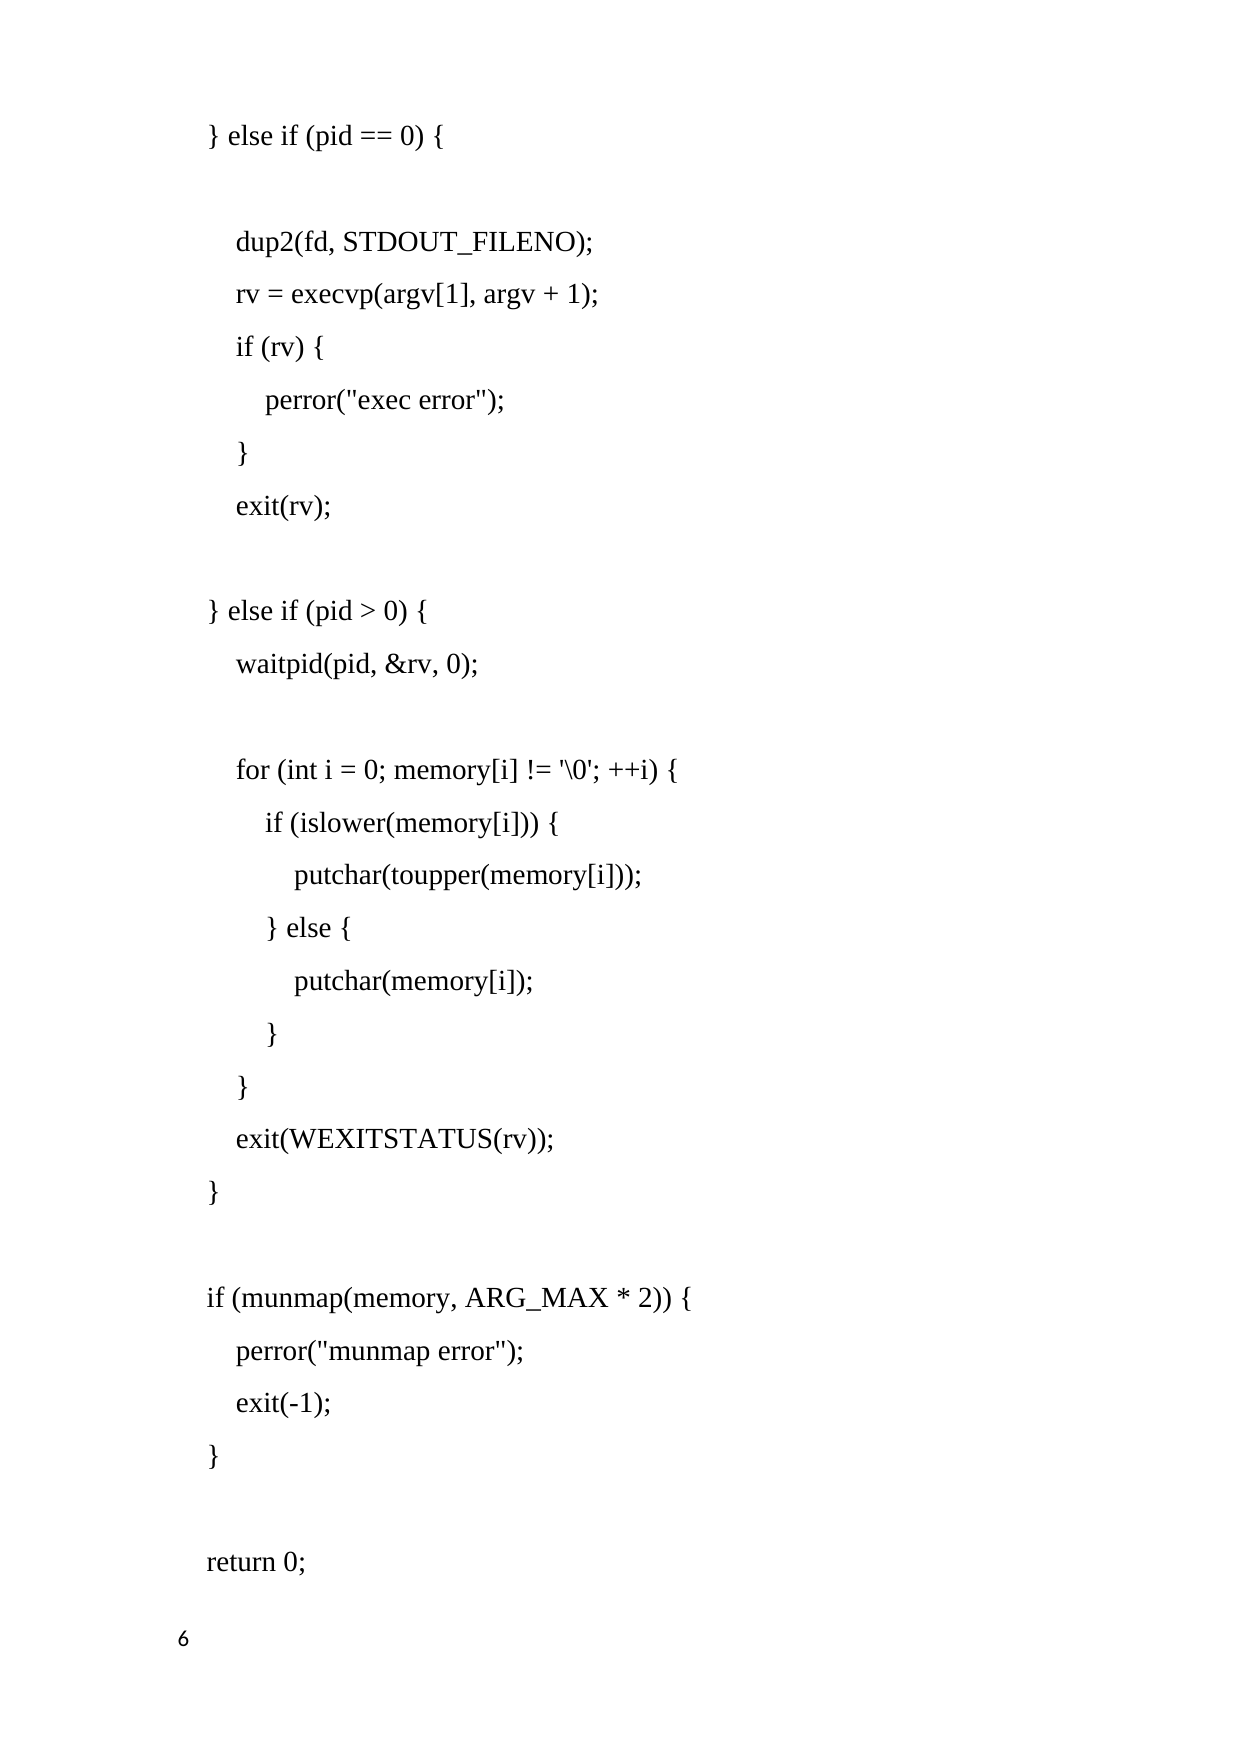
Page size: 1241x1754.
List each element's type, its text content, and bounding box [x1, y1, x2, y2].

text rv = execvp(argv[1], argv + 1); [177, 277, 1152, 310]
text putchar(toupper(memory[i])); [177, 857, 1152, 891]
text } else if (pid == 0) { [177, 118, 1152, 152]
text return 0; [177, 1544, 1152, 1578]
text for (int i = 0; memory[i] != '\0'; ++i) { [177, 752, 1152, 785]
text perror("munmap error"); [177, 1333, 1152, 1366]
text dup2(fd, STDOUT_FILENO); [177, 224, 1152, 257]
text } else { [177, 910, 1152, 944]
text if (islower(memory[i])) { [177, 805, 1152, 838]
text } [177, 1016, 1152, 1049]
text if (munmap(memory, ARG_MAX * 2)) { [177, 1280, 1152, 1313]
text exit(rv); [177, 488, 1152, 521]
text exit(WEXITSTATUS(rv)); [177, 1122, 1152, 1155]
text exit(-1); [177, 1386, 1152, 1419]
text } else if (pid > 0) { [177, 593, 1152, 627]
text } [177, 435, 1152, 468]
text } [177, 1438, 1152, 1472]
text perror("exec error"); [177, 382, 1152, 416]
text if (rv) { [177, 329, 1152, 363]
text waitpid(pid, &rv, 0); [177, 646, 1152, 680]
text putchar(memory[i]); [177, 963, 1152, 997]
text } [177, 1174, 1152, 1208]
text } [177, 1069, 1152, 1102]
